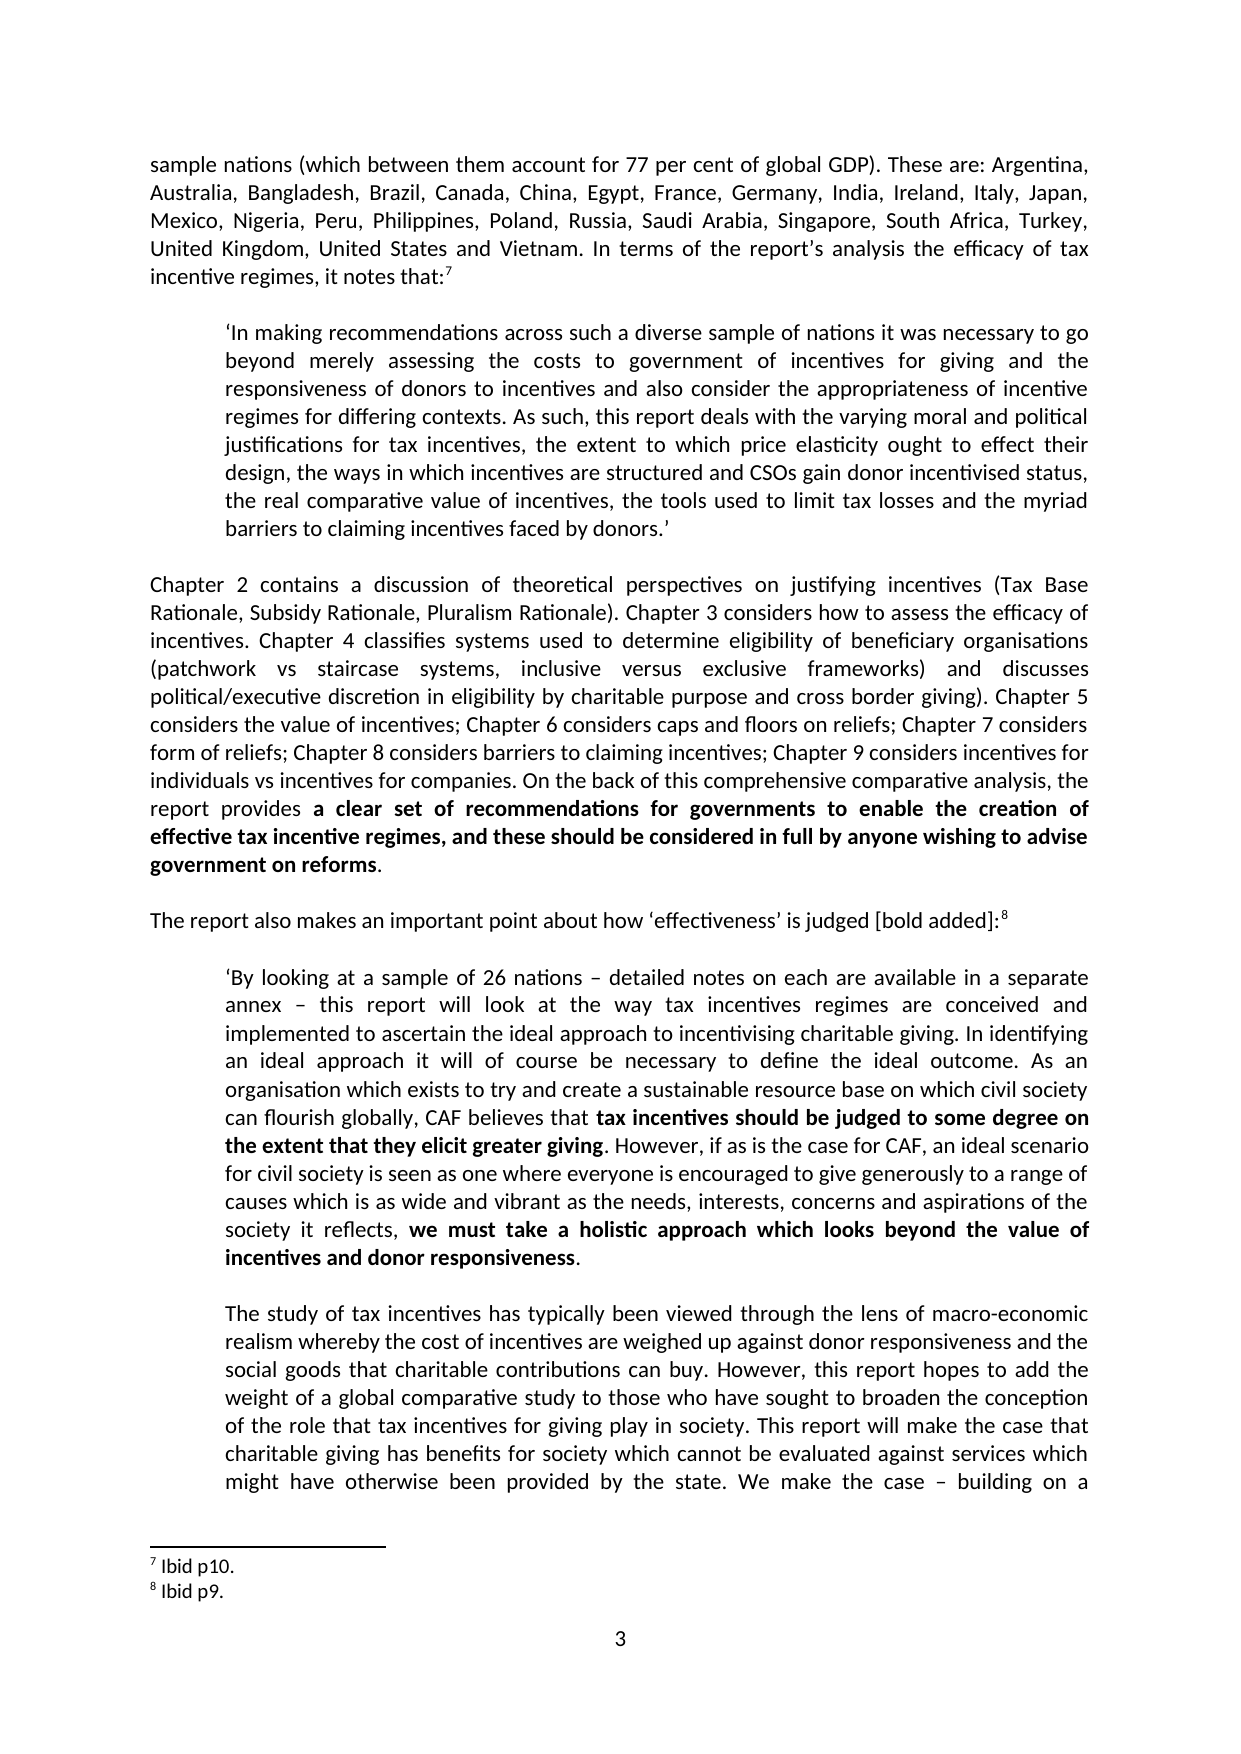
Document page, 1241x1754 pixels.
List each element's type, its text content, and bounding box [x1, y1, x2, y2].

text ‘By looking at a sample of 26 nations – detailed notes on each are available in a separate annex – this report will look at the way tax incentives regimes are conceived and implemented to ascertain the ideal approach to incentivising charitable giving. In identifying an ideal approach it will of course be necessary to define the ideal outcome. As an organisation which exists to try and create a sustainable resource base on which civil society can flourish globally, CAF believes that tax incentives should be judged to some degree on the extent that they elicit greater giving. However, if as is the case for CAF, an ideal scenario for civil society is seen as one where everyone is encouraged to give generously to a range of causes which is as wide and vibrant as the needs, interests, concerns and aspirations of the society it reflects, we must take a holistic approach which looks beyond the value of incentives and donor responsiveness. [225, 963, 1090, 1271]
text The report also makes an important point about how ‘effectiveness’ is judged [bold added]: [150, 907, 1090, 934]
text ‘In making recommendations across such a diverse sample of nations it was necessary to go beyond merely assessing the costs to government of incentives for giving and the responsiveness of donors to incentives and also consider the appropriateness of incentive regimes for differing contexts. As such, this report deals with the varying moral and political justifications for tax incentives, the extent to which price elasticity ought to effect their design, the ways in which incentives are structured and CSOs gain donor incentivised status, the real comparative value of incentives, the tools used to limit tax losses and the myriad barriers to claiming incentives faced by donors.’ [225, 318, 1090, 542]
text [225, 1299, 1090, 1495]
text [150, 150, 1090, 290]
text Chapter 2 contains a discussion of theoretical perspectives on justifying incentives (Tax Base Rationale, Subsidy Rationale, Pluralism Rationale). Chapter 3 considers how to assess the efficacy of incentives. Chapter 4 classifies systems used to determine eligibility of beneficiary organisations (patchwork vs staircase systems, inclusive versus exclusive frameworks) and discusses political/executive discretion in eligibility by charitable purpose and cross border giving). Chapter 5 considers the value of incentives; Chapter 6 considers caps and floors on reliefs; Chapter 7 considers form of reliefs; Chapter 8 considers barriers to claiming incentives; Chapter 9 considers incentives for individuals vs incentives for companies. On the back of this comprehensive comparative analysis, the report provides a clear set of recommendations for governments to enable the creation of effective tax incentive regimes, and these should be considered in full by anyone wishing to advise government on reforms. [150, 570, 1090, 878]
